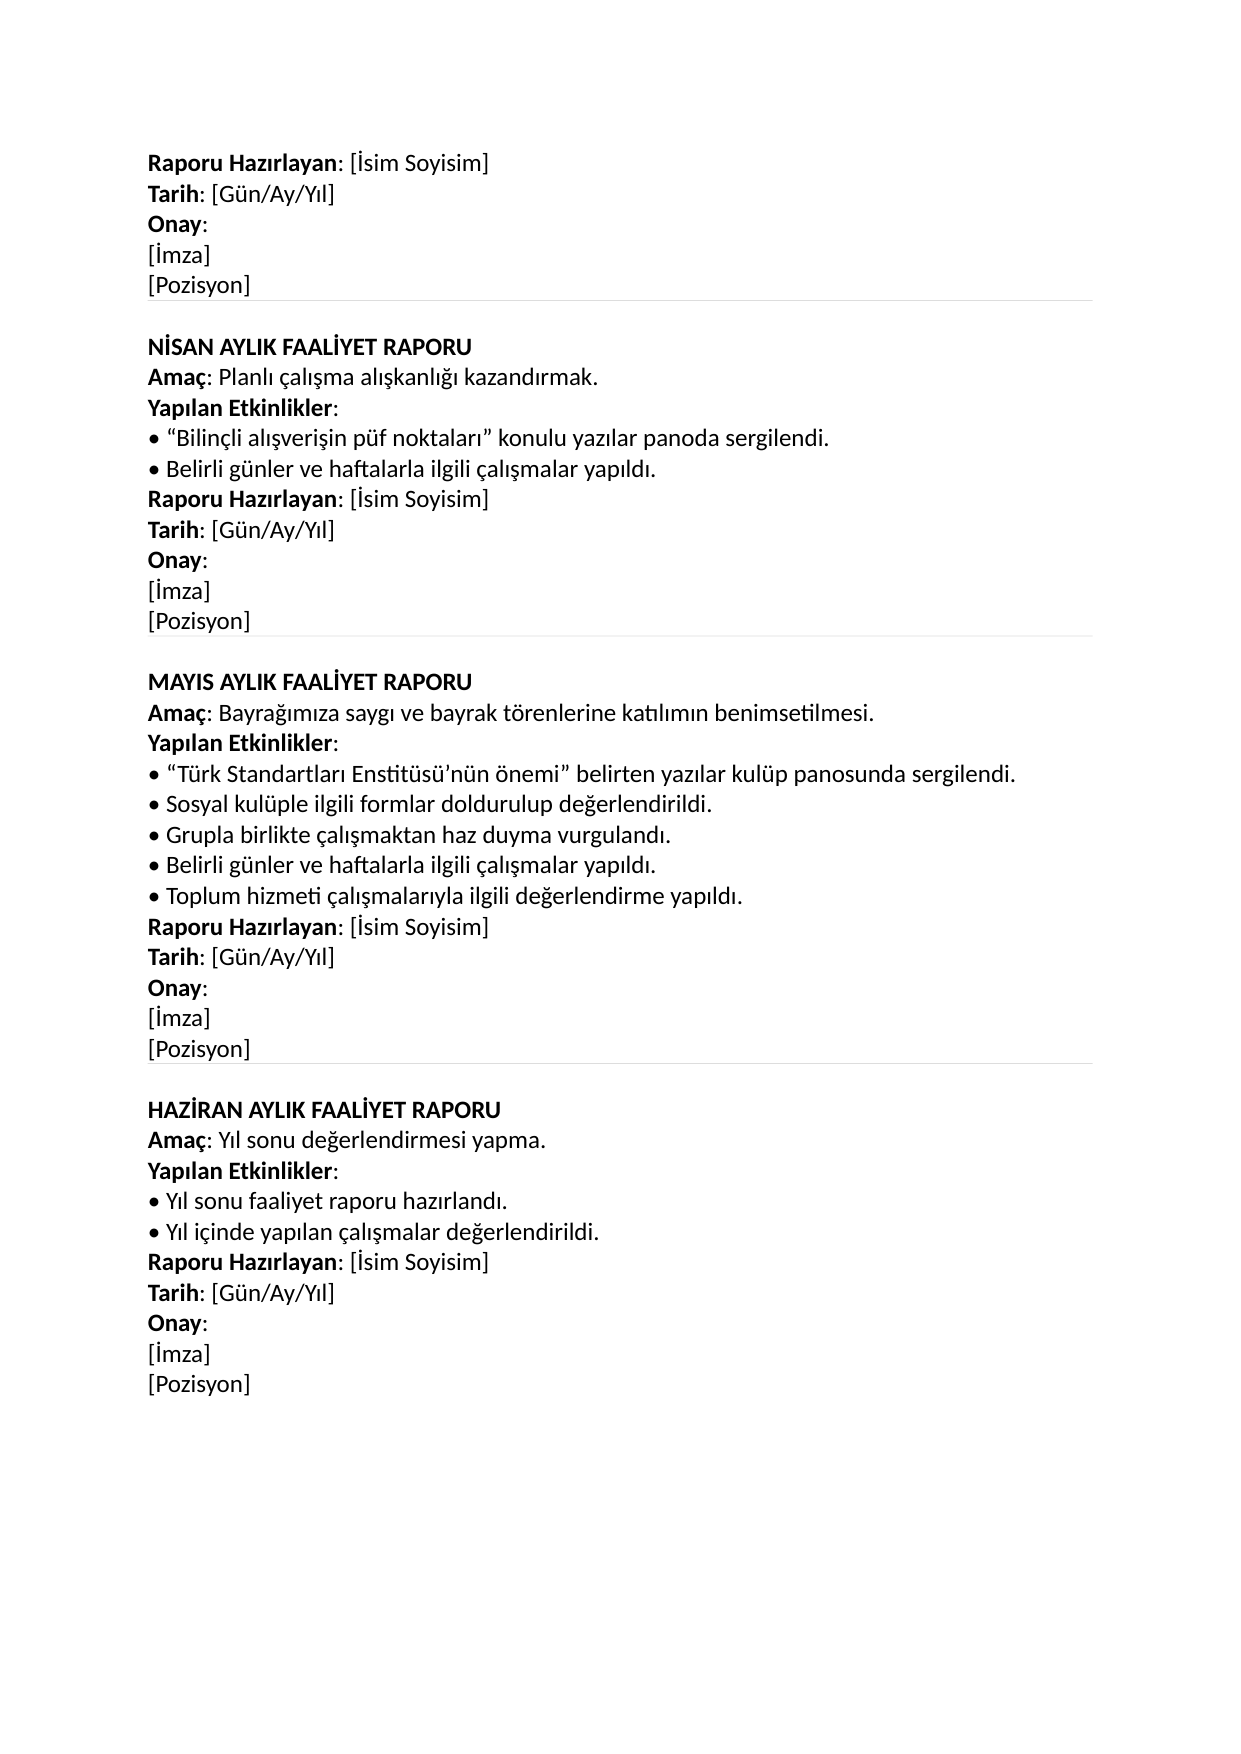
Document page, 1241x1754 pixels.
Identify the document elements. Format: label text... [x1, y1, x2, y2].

text NİSAN AYLIK FAALİYET RAPORU Amaç: Planlı çalışma alışkanlığı kazandırmak. Yapılan Etkinlikler: • “Bilinçli alışverişin püf noktaları” konulu yazılar panoda sergilendi. • Belirli günler ve haftalarla ilgili çalışmalar yapıldı. [148, 331, 1093, 483]
text MAYIS AYLIK FAALİYET RAPORU Amaç: Bayrağımıza saygı ve bayrak törenlerine katılımın benimsetilmesi. Yapılan Etkinlikler: • “Türk Standartları Enstitüsü’nün önemi” belirten yazılar kulüp panosunda sergilendi. • Sosyal kulüple ilgili formlar doldurulup değerlendirildi. • Grupla birlikte çalışmaktan haz duyma vurgulandı. • Belirli günler ve haftalarla ilgili çalışmalar yapıldı. • Toplum hizmeti çalışmalarıyla ilgili değerlendirme yapıldı. [148, 666, 1093, 911]
text Raporu Hazırlayan: [İsim Soyisim] Tarih: [Gün/Ay/Yıl] Onay: [İmza] [Pozisyon] [148, 483, 1093, 635]
text Raporu Hazırlayan: [İsim Soyisim] Tarih: [Gün/Ay/Yıl] Onay: [İmza] [Pozisyon] [148, 1246, 1093, 1399]
text Raporu Hazırlayan: [İsim Soyisim] Tarih: [Gün/Ay/Yıl] Onay: [İmza] [Pozisyon] [148, 911, 1093, 1063]
text HAZİRAN AYLIK FAALİYET RAPORU Amaç: Yıl sonu değerlendirmesi yapma. Yapılan Etkinlikler: • Yıl sonu faaliyet raporu hazırlandı. • Yıl içinde yapılan çalışmalar değerlendirildi. [148, 1094, 1093, 1246]
text Raporu Hazırlayan: [İsim Soyisim] Tarih: [Gün/Ay/Yıl] Onay: [İmza] [Pozisyon] [148, 148, 1093, 300]
